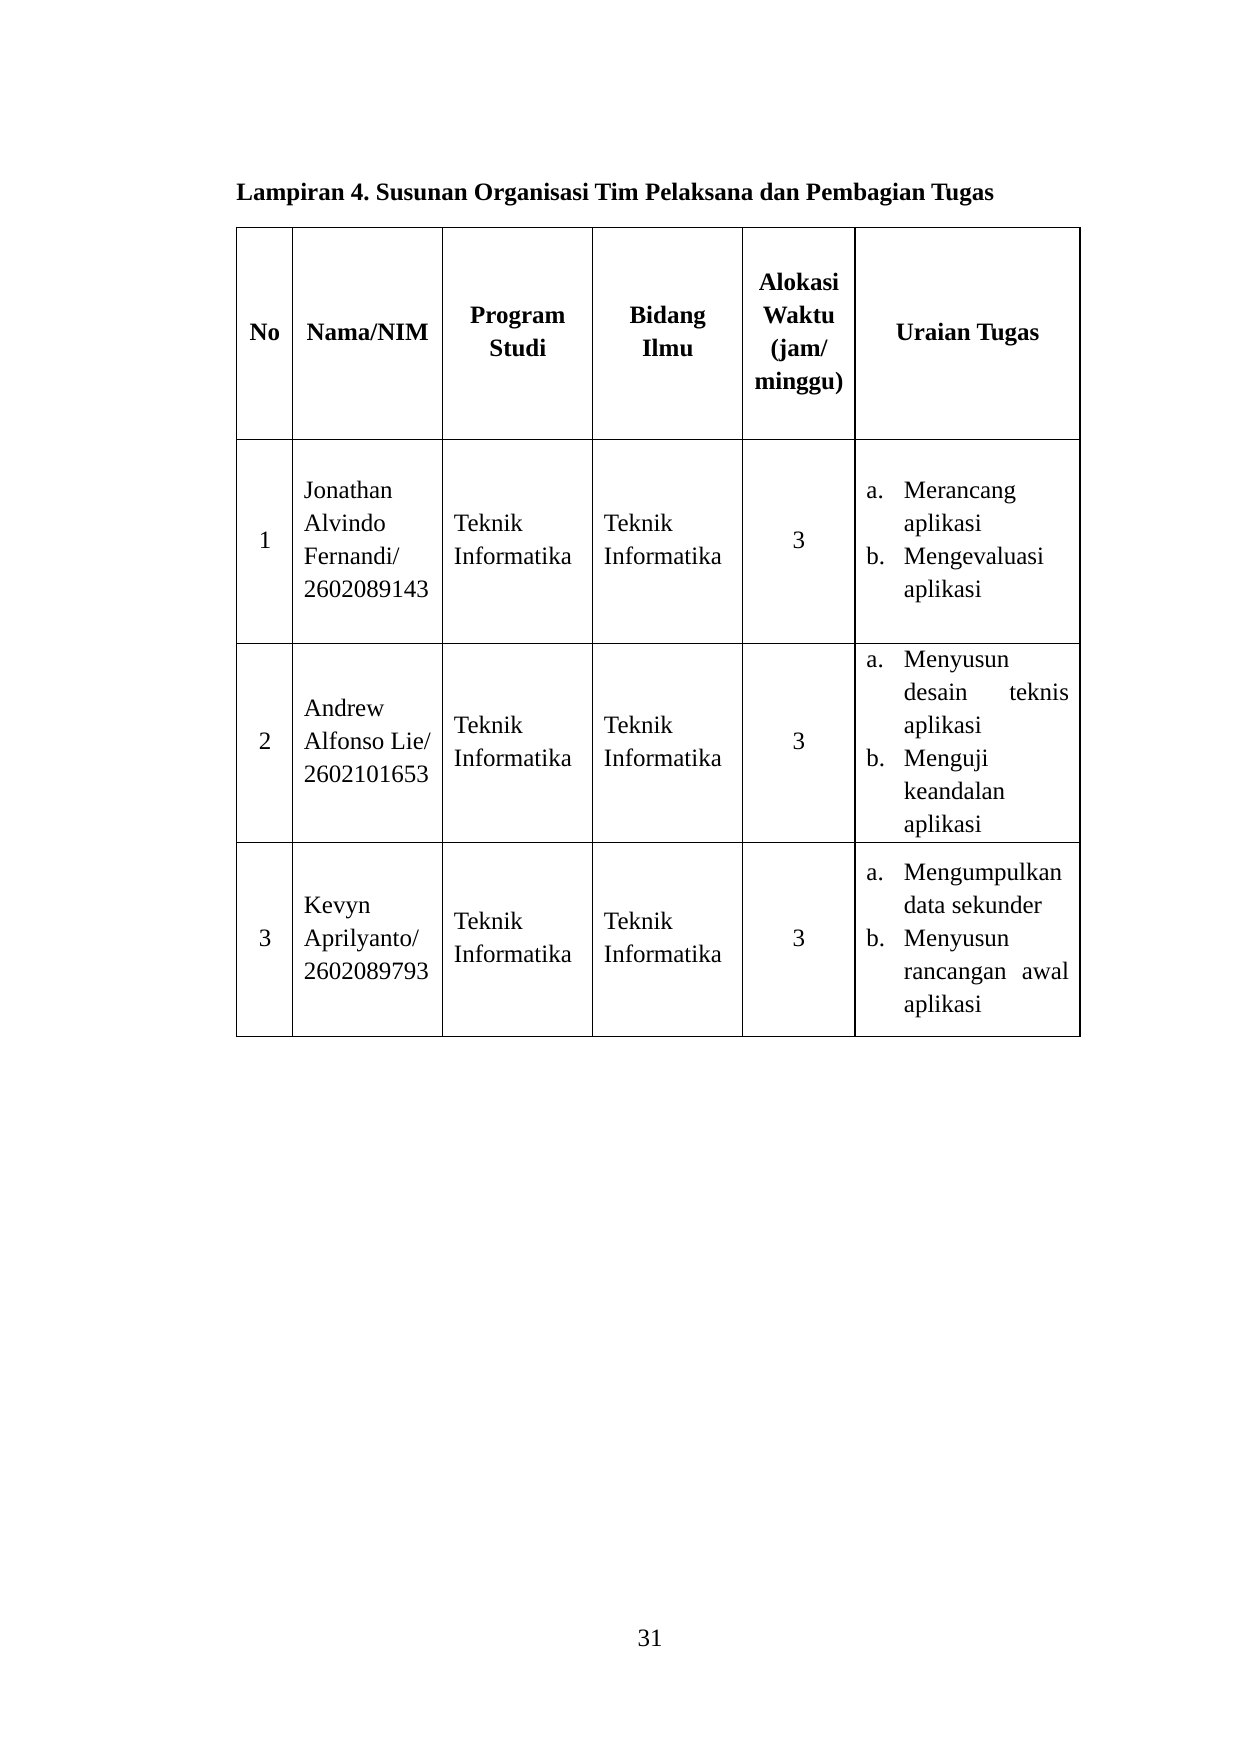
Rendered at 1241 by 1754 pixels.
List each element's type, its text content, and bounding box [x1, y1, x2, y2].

table_cell 3 [743, 843, 854, 1036]
table_cell Teknik Informatika [443, 440, 592, 643]
table_cell Teknik Informatika [593, 440, 742, 643]
table_header Uraian Tugas [856, 228, 1079, 439]
table_cell Teknik Informatika [593, 843, 742, 1036]
table_cell 3 [237, 843, 292, 1036]
table_header Bidang Ilmu [593, 228, 742, 439]
table_cell Merancang aplikasi Mengevaluasi aplikasi [856, 440, 1079, 643]
table_cell Jonathan Alvindo Fernandi/ 2602089143 [293, 440, 442, 643]
table_cell 3 [743, 644, 854, 842]
table_cell 2 [237, 644, 292, 842]
table_header Alokasi Waktu (jam/ minggu) [743, 228, 854, 439]
table_header No [237, 228, 292, 439]
table_cell Teknik Informatika [593, 644, 742, 842]
table_cell 1 [237, 440, 292, 643]
table_cell Teknik Informatika [443, 843, 592, 1036]
table_cell Mengumpulkan data sekunder Menyusun rancangan awal aplikasi [856, 843, 1079, 1036]
table_header Program Studi [443, 228, 592, 439]
subtitle Lampiran 4. Susunan Organisasi Tim Pelaksana dan Pembagian Tugas [236, 177, 1063, 206]
table_cell Menyusun desain teknis aplikasi Menguji keandalan aplikasi [856, 644, 1079, 842]
table_cell Andrew Alfonso Lie/ 2602101653 [293, 644, 442, 842]
table_header Nama/NIM [293, 228, 442, 439]
table_cell Kevyn Aprilyanto/ 2602089793 [293, 843, 442, 1036]
table_cell Teknik Informatika [443, 644, 592, 842]
table_cell 3 [743, 440, 854, 643]
